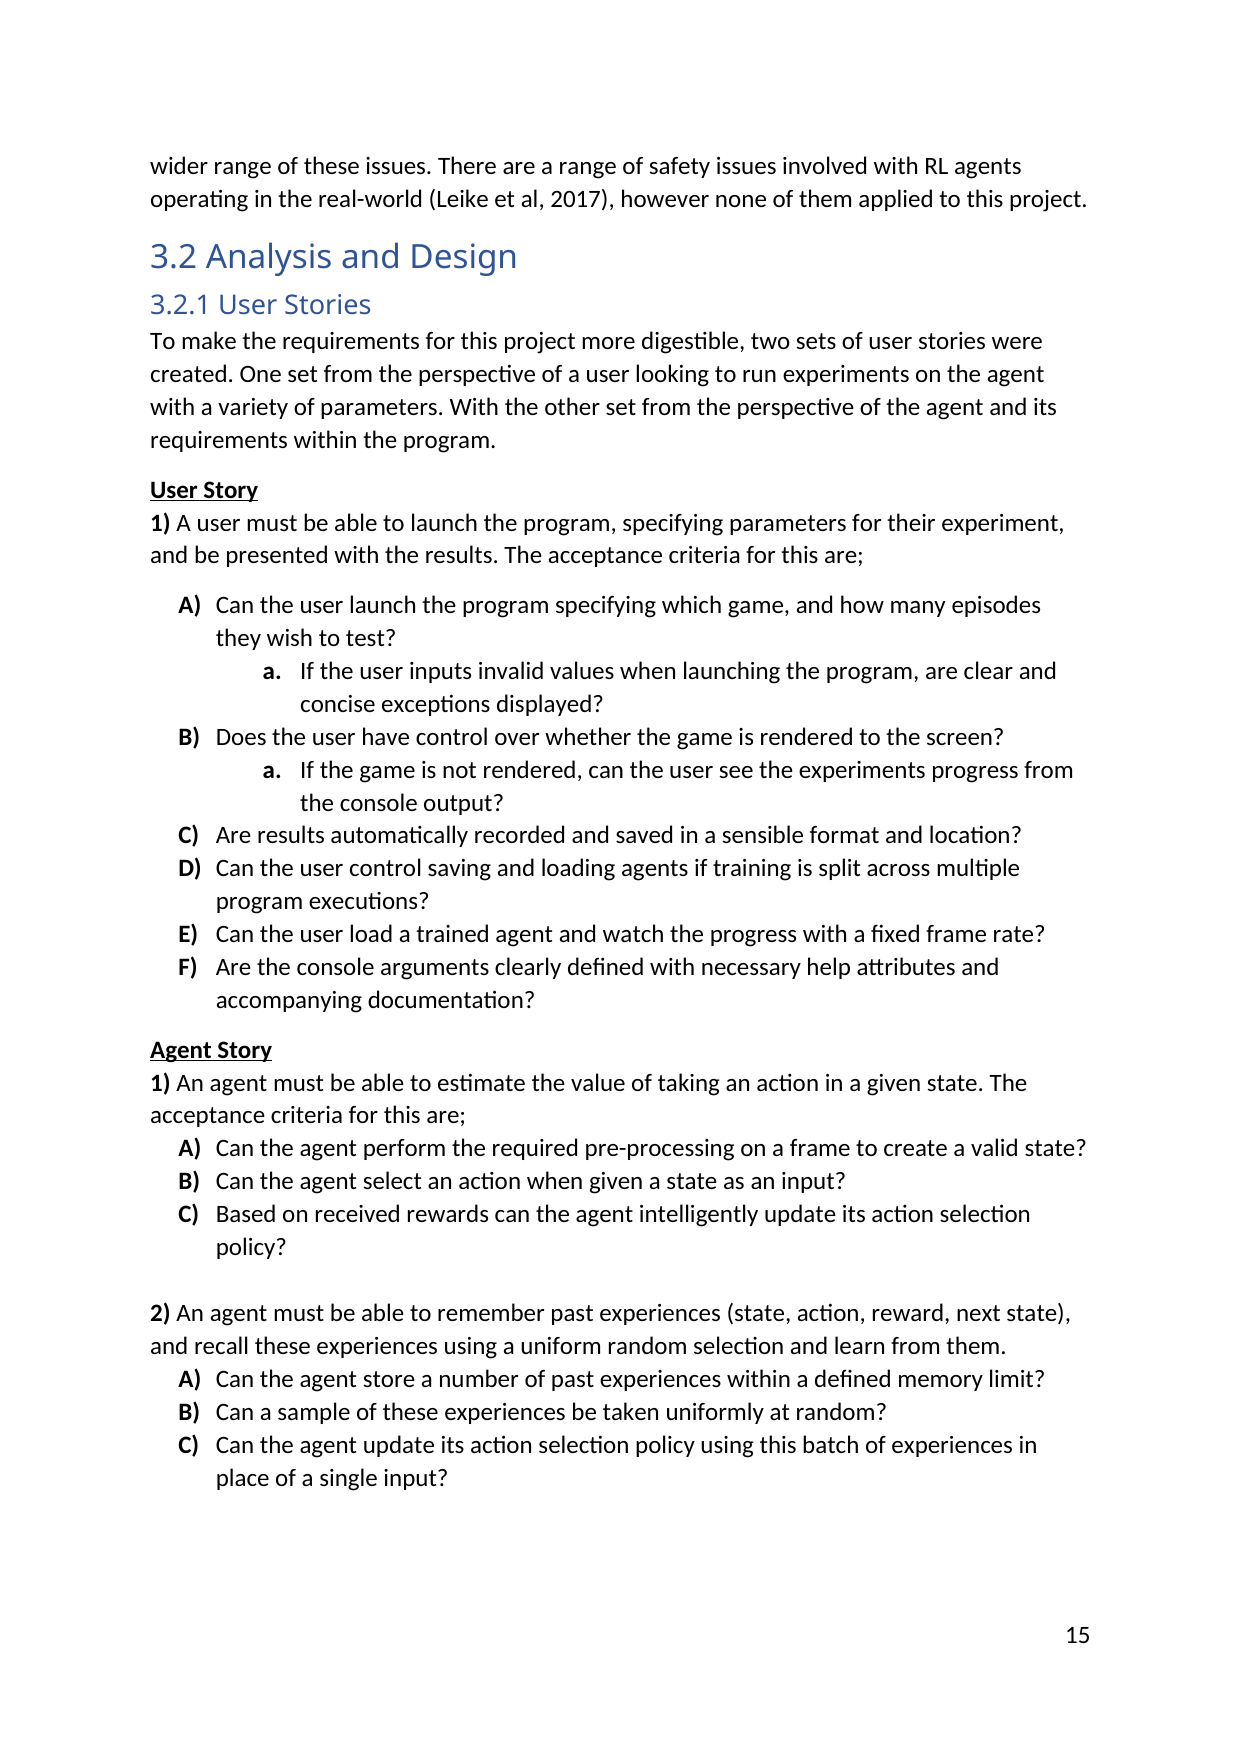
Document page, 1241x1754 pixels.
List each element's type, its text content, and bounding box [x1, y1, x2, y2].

subtitle 3.2.1 User Stories [150, 286, 1090, 322]
list If the game is not rendered, can the user see the experiments progress from the console output? [262, 754, 1090, 817]
list Can the agent update its action selection policy using this batch of experiences in place of a single input? [178, 1429, 1090, 1492]
list Can the user load a trained agent and watch the progress with a fixed frame rate? [178, 918, 1090, 949]
list Can the agent store a number of past experiences within a defined memory limit? [178, 1363, 1090, 1393]
text To make the requirements for this project more digestible, two sets of user stories were created. One set from the perspective of a user looking to run experiments on the agent with a variety of parameters. With the other set from the perspective of the agent and its requirements within the program. [150, 325, 1090, 455]
text 1) An agent must be able to estimate the value of taking an action in a given state. The acceptance criteria for this are; [150, 1067, 1090, 1130]
list Can the agent perform the required pre-processing on a frame to create a valid state? [178, 1132, 1090, 1163]
list Are the console arguments clearly defined with necessary help attributes and accompanying documentation? [178, 951, 1090, 1015]
text 1) A user must be able to launch the program, specifying parameters for their experiment, and be presented with the results. The acceptance criteria for this are; [150, 507, 1090, 570]
text User Story [150, 474, 1090, 504]
list Can a sample of these experiences be taken uniformly at random? [178, 1396, 1090, 1426]
list Can the user control saving and loading agents if training is split across multiple program executions? [178, 852, 1090, 916]
list Are results automatically recorded and saved in a sensible format and location? [178, 819, 1090, 850]
list Does the user have control over whether the game is rendered to the screen? [178, 721, 1090, 751]
subtitle 3.2 Analysis and Design [150, 232, 1090, 278]
list Based on received rewards can the agent intelligently update its action selection policy? [178, 1198, 1090, 1262]
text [150, 150, 1090, 213]
text 2) An agent must be able to remember past experiences (state, action, reward, next state), and recall these experiences using a uniform random selection and learn from them. [150, 1297, 1090, 1361]
list Can the user launch the program specifying which game, and how many episodes they wish to test? [178, 589, 1090, 653]
text Agent Story [150, 1034, 1090, 1064]
list Can the agent select an action when given a state as an input? [178, 1165, 1090, 1196]
list If the user inputs invalid values when launching the program, are clear and concise exceptions displayed? [262, 655, 1090, 718]
